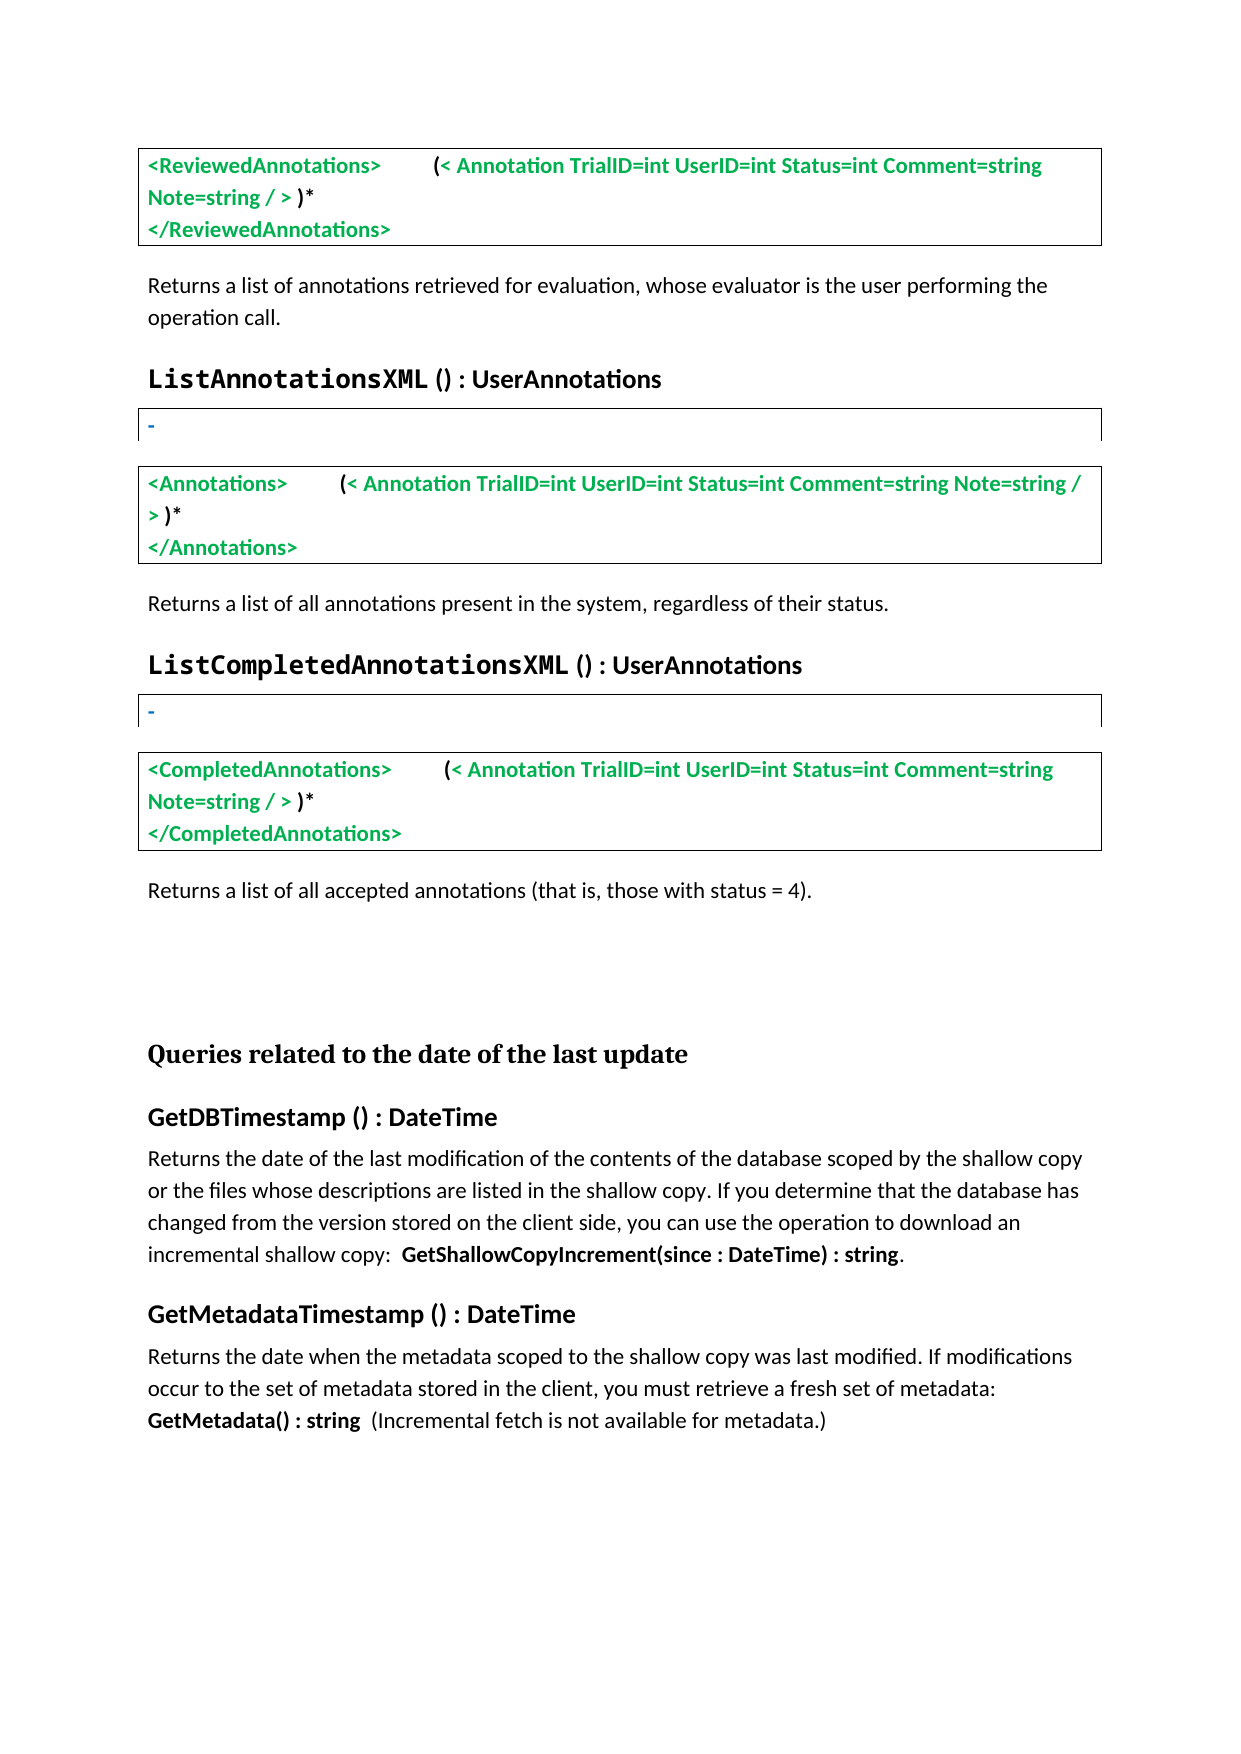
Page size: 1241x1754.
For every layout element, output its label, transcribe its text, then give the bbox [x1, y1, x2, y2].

subtitle Queries related to the date of the last update [148, 1039, 1093, 1070]
text <CompletedAnnotations> (< Annotation TrialID=int UserID=int Status=int Comment=string Note=string / > )* </CompletedAnnotations> [139, 753, 1101, 850]
text Returns a list of all annotations present in the system, regardless of their status. [148, 589, 1093, 618]
subtitle GetMetadataTimestamp () : DateTime [148, 1298, 1093, 1331]
text - [139, 695, 1101, 727]
text Returns a list of all accepted annotations (that is, those with status = 4). [148, 876, 1093, 904]
text <ReviewedAnnotations> (< Annotation TrialID=int UserID=int Status=int Comment=string Note=string / > )* </ReviewedAnnotations> [139, 149, 1101, 245]
text - [139, 409, 1101, 441]
subtitle ListAnnotationsXML () : UserAnnotations [429, 361, 1093, 396]
text Returns a list of annotations retrieved for evaluation, whose evaluator is the user performing the operation call. [148, 271, 1093, 331]
text <Annotations> (< Annotation TrialID=int UserID=int Status=int Comment=string Note=string / > )* </Annotations> [139, 467, 1101, 563]
text Returns the date of the last modification of the contents of the database scoped by the shallow copy or the files whose descriptions are listed in the shallow copy. If you determine that the database has changed from the version stored on the client side, you can use the operation to download an incremental shallow copy: GetShallowCopyIncrement(since : DateTime) : string. [148, 1144, 1093, 1268]
subtitle ListCompletedAnnotationsXML () : UserAnnotations [569, 647, 1093, 682]
subtitle GetDBTimestamp () : DateTime [148, 1100, 1093, 1133]
text Returns the date when the metadata scoped to the shallow copy was last modified. If modifications occur to the set of metadata stored in the client, you must retrieve a fresh set of metadata: GetMetadata() : string (Incremental fetch is not available for metadata.) [148, 1342, 1093, 1434]
